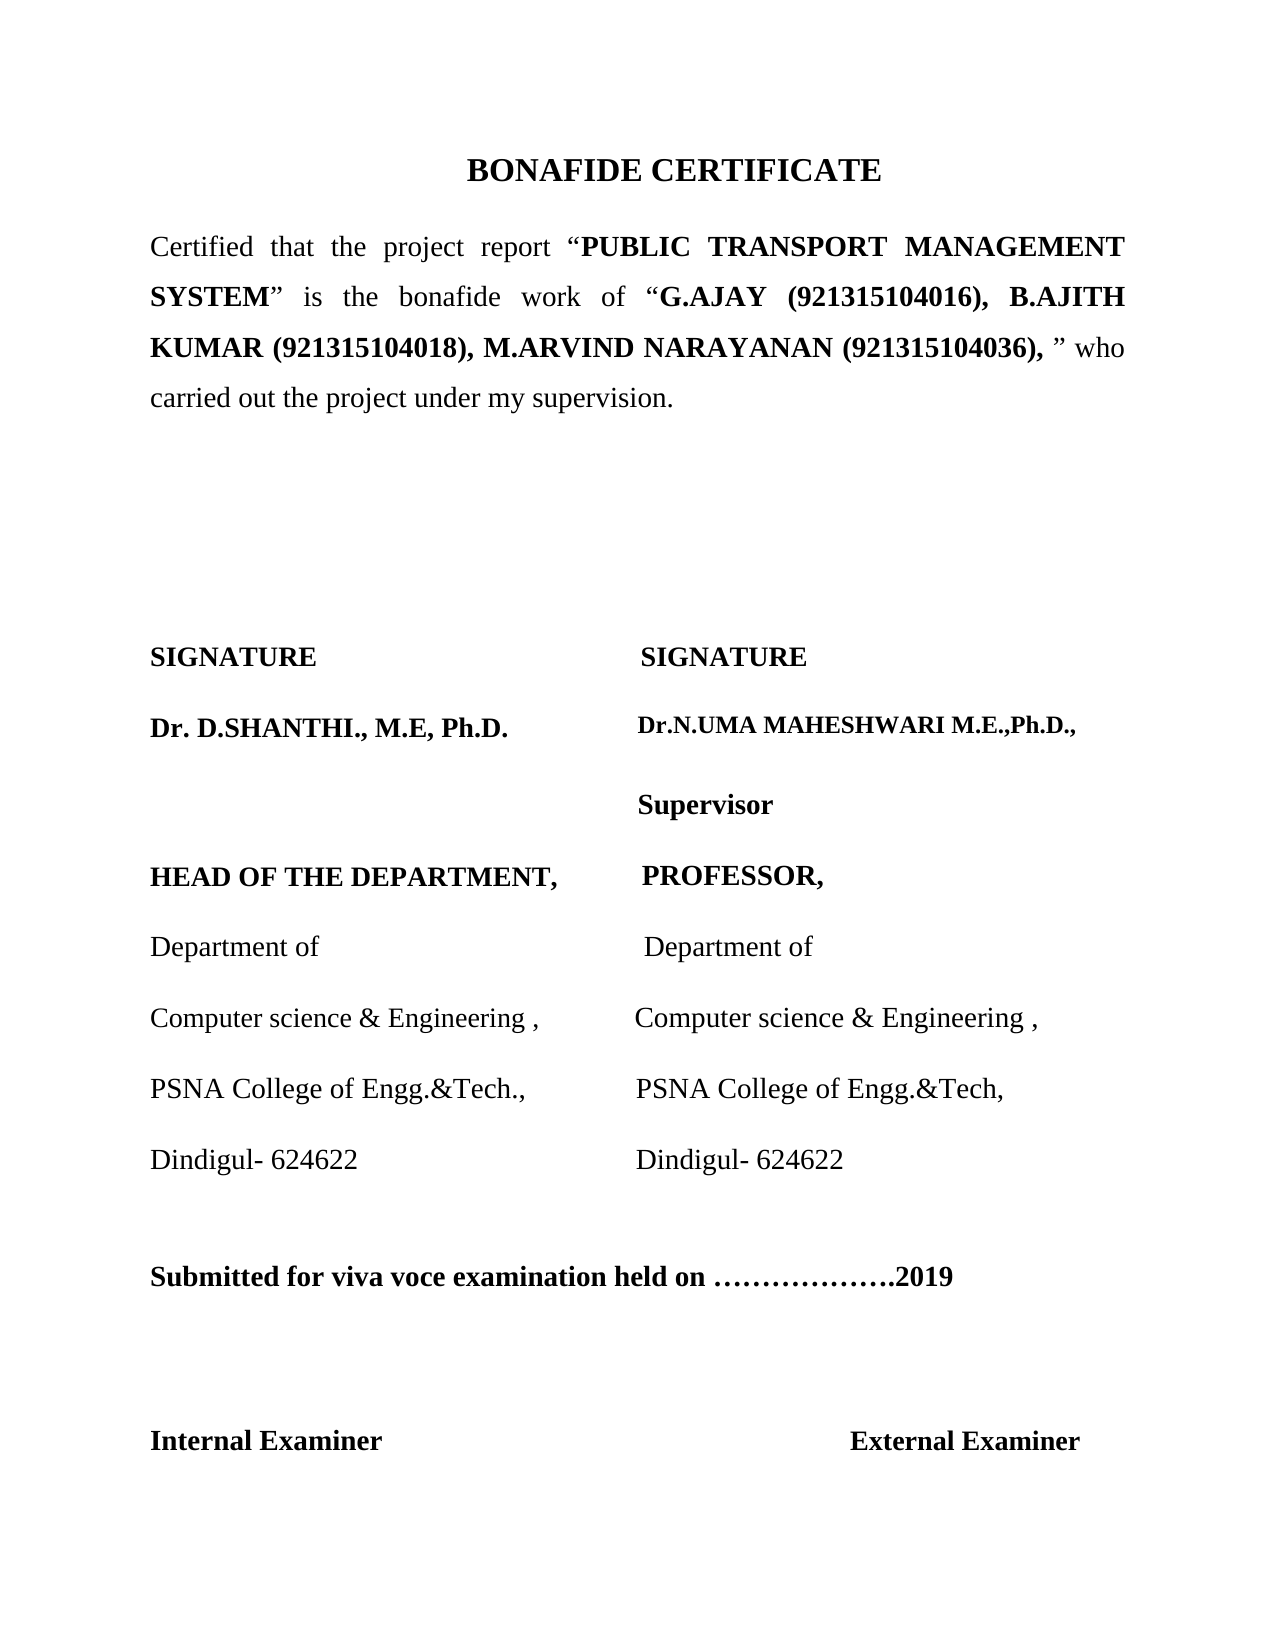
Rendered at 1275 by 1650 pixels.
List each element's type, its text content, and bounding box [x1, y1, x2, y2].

text Internal Examiner External Examiner [150, 1423, 1125, 1456]
text SIGNATURE [637, 641, 810, 673]
text PSNA College of Engg.&Tech., [150, 1071, 560, 1105]
text Submitted for viva voce examination held on ……………….2019 [150, 1259, 1125, 1293]
text PROFESSOR, [642, 858, 1125, 892]
text Dindigul- 624622 [635, 1142, 844, 1176]
text Supervisor [637, 787, 1125, 821]
text Computer science & Engineering , [150, 1001, 558, 1034]
text Department of [639, 929, 817, 963]
text Dindigul- 624622 [150, 1142, 560, 1176]
text Department of [150, 929, 564, 963]
text Dr.N.UMA MAHESHWARI M.E.,Ph.D., [637, 710, 1125, 739]
text Certified that the project report “PUBLIC TRANSPORT MANAGEMENT SYSTEM” is the bonafide work of “G.AJAY (921315104016), B.AJITH KUMAR (921315104018), M.ARVIND NARAYANAN (921315104036), ” who carried out the project under my supervision. [150, 229, 1125, 414]
text HEAD OF THE DEPARTMENT, [150, 859, 567, 892]
text PSNA College of Engg.&Tech, [635, 1071, 1004, 1105]
text SIGNATURE [150, 641, 562, 673]
text Computer science & Engineering , [633, 1000, 1039, 1034]
text BONAFIDE CERTIFICATE [467, 150, 1125, 188]
text Dr. D.SHANTHI., M.E, Ph.D. [150, 712, 562, 744]
